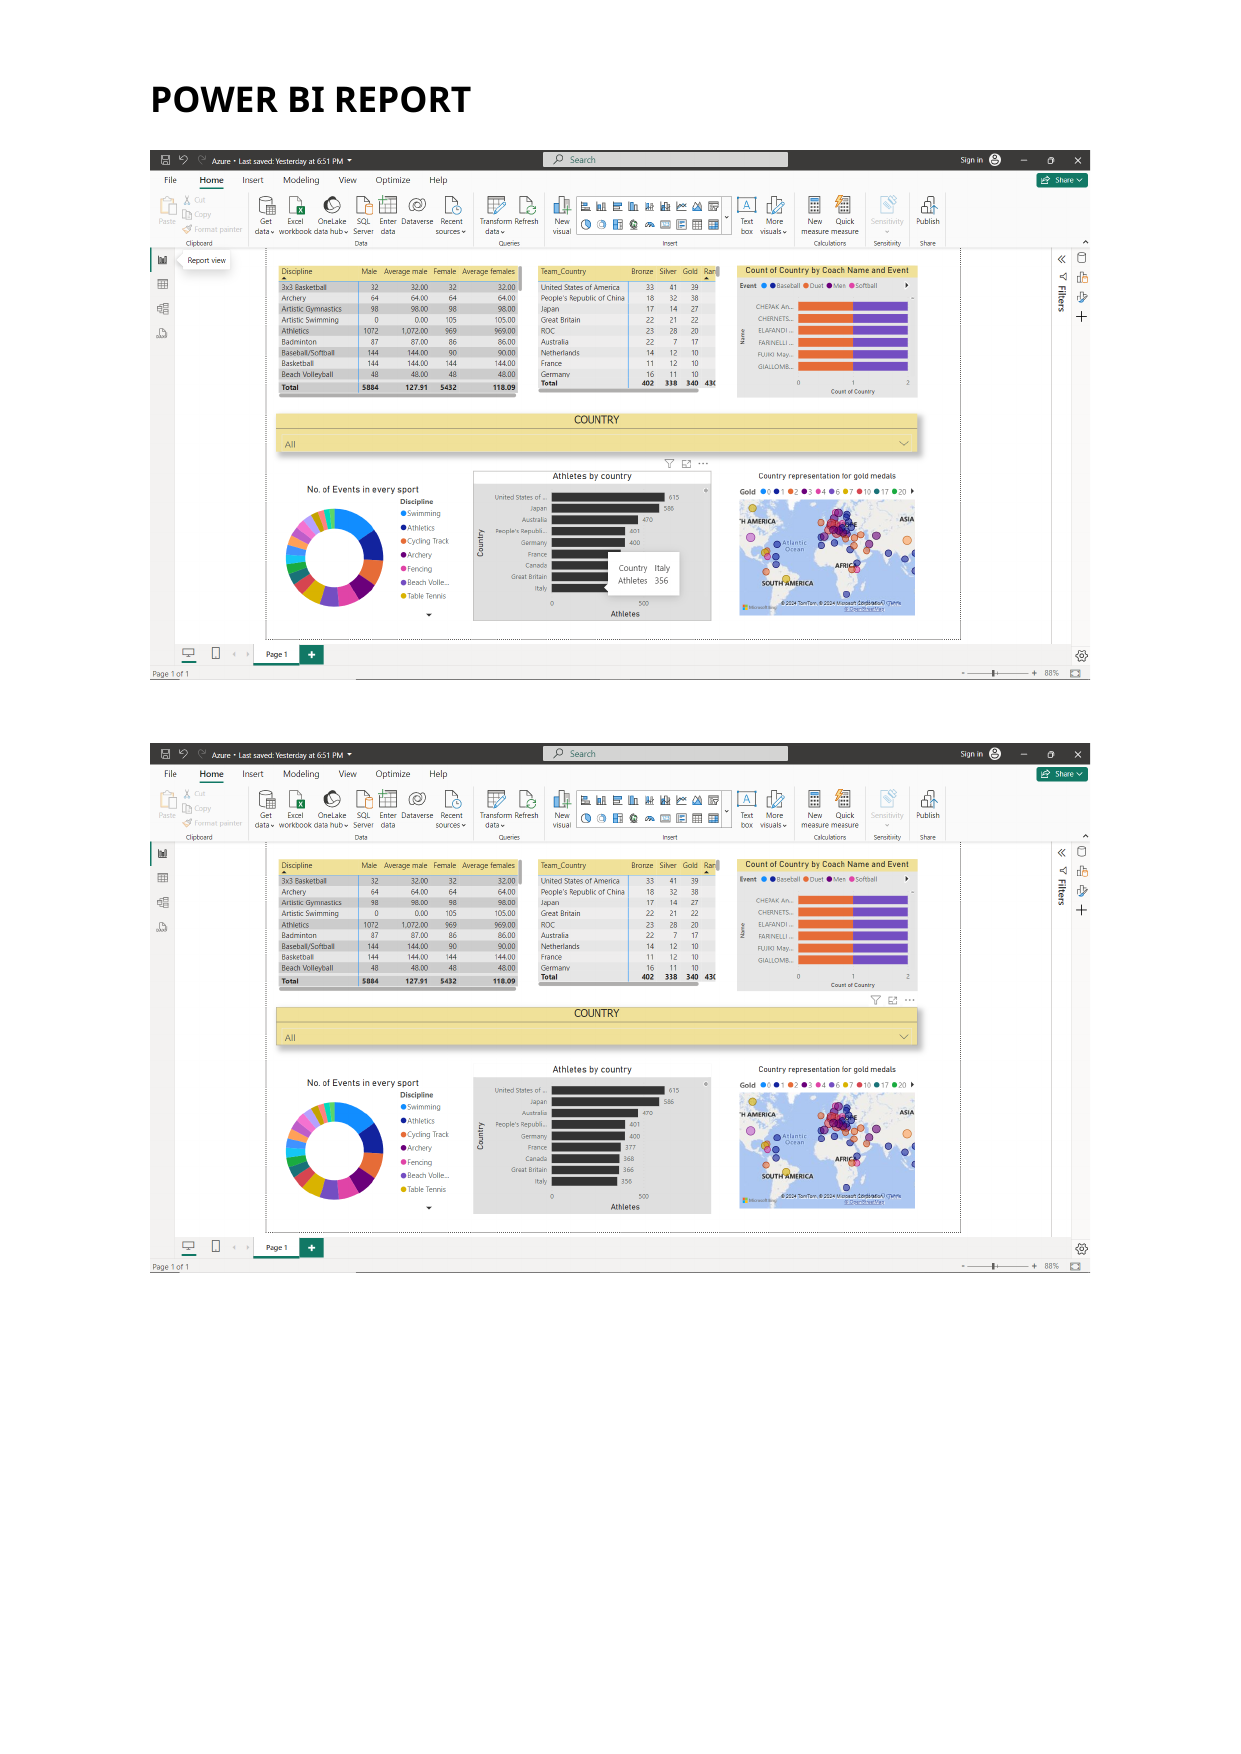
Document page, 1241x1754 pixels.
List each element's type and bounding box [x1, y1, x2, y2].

picture [150, 150, 1091, 680]
picture [150, 743, 1091, 1273]
